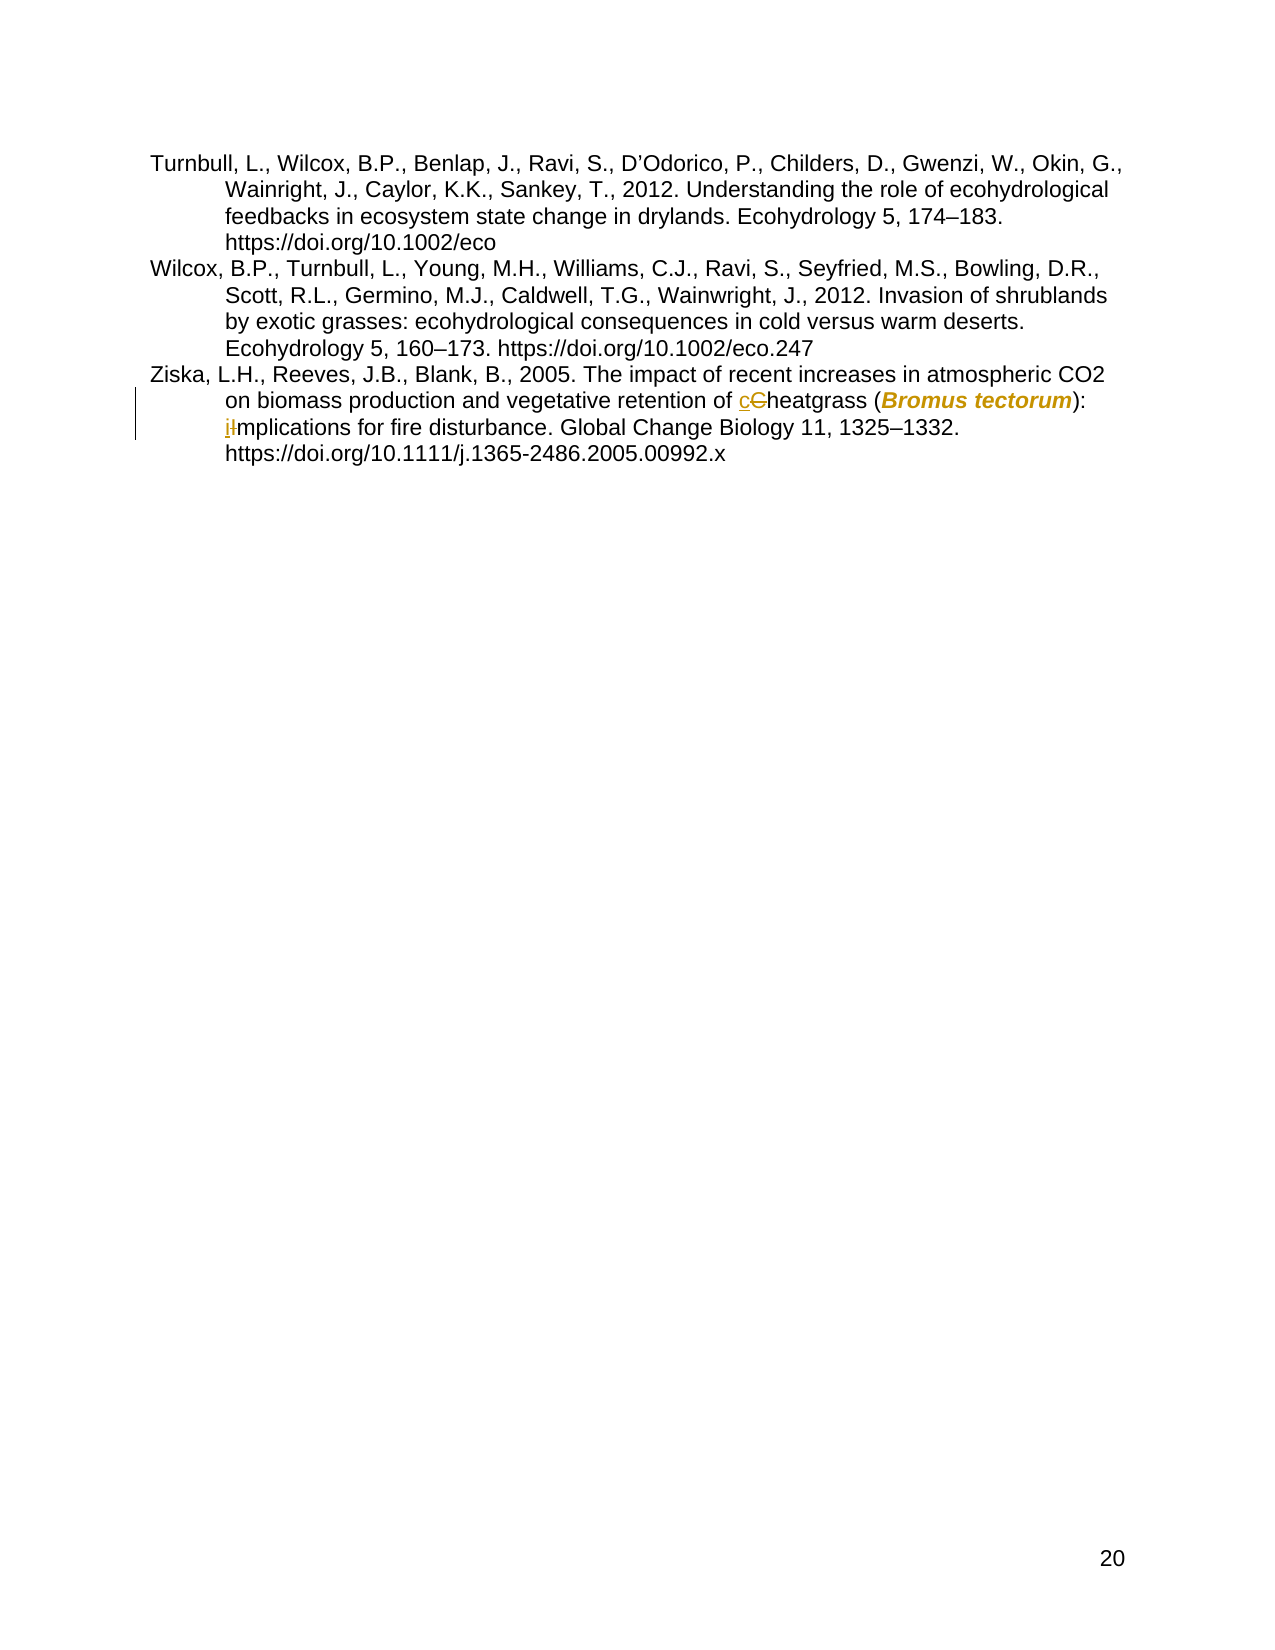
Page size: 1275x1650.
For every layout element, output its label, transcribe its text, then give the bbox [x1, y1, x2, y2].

text Wilcox, B.P., Turnbull, L., Young, M.H., Williams, C.J., Ravi, S., Seyfried, M.S., Bowling, D.R., Scott, R.L., Germino, M.J., Caldwell, T.G., Wainwright, J., 2012. Invasion of shrublands by exotic grasses: ecohydrological consequences in cold versus warm deserts. Ecohydrology 5, 160–173. https://doi.org/10.1002/eco.247 [150, 255, 1125, 361]
text Ziska, L.H., Reeves, J.B., Blank, B., 2005. The impact of recent increases in atmospheric CO2 on biomass production and vegetative retention of heatgrass (Bromus tectorum): mplications for fire disturbance. Global Change Biology 11, 1325–1332. https://doi.org/10.1111/j.1365-2486.2005.00992.x [150, 361, 1125, 466]
text Turnbull, L., Wilcox, B.P., Benlap, J., Ravi, S., D’Odorico, P., Childers, D., Gwenzi, W., Okin, G., Wainright, J., Caylor, K.K., Sankey, T., 2012. Understanding the role of ecohydrological feedbacks in ecosystem state change in drylands. Ecohydrology 5, 174–183. https://doi.org/10.1002/eco [150, 150, 1125, 255]
